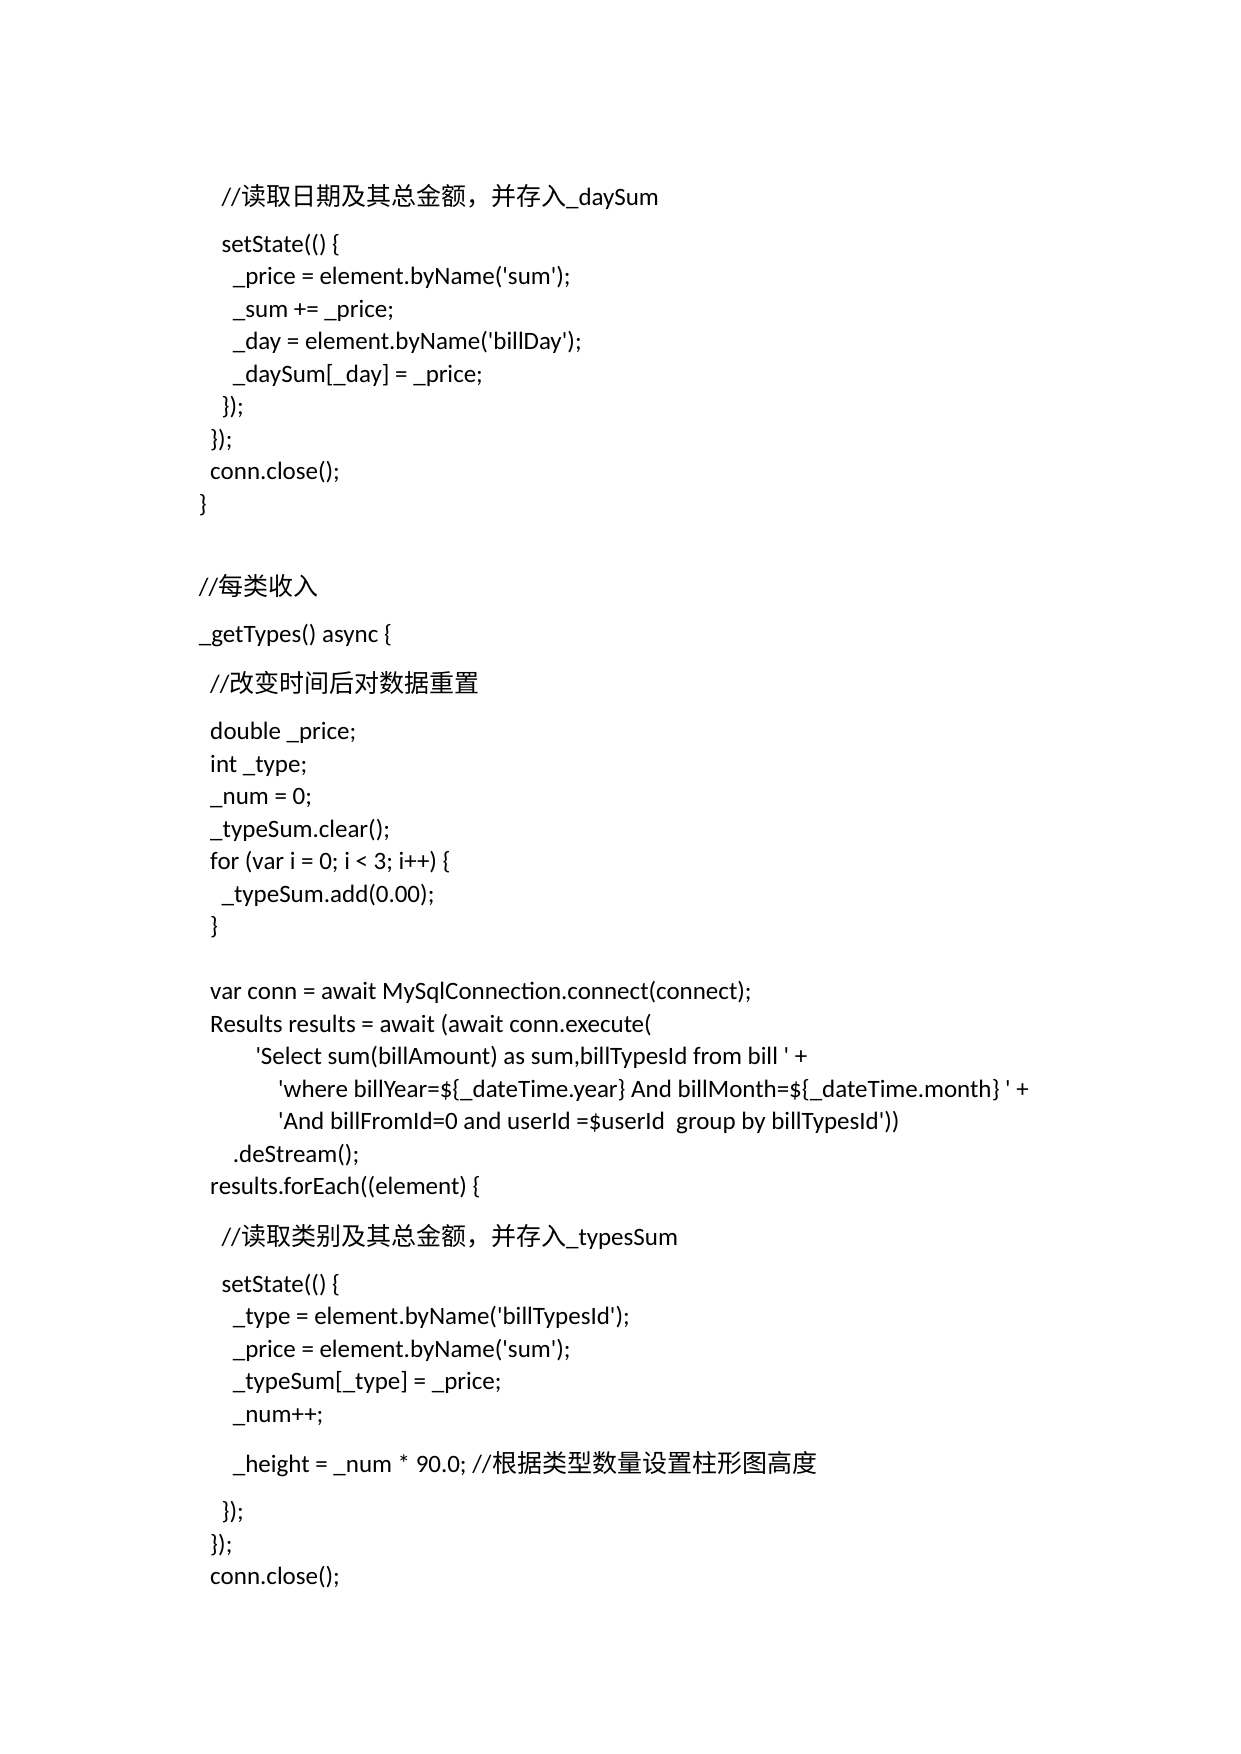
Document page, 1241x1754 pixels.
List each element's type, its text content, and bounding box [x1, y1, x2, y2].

text conn.close(); [187, 1559, 1053, 1592]
text setState(() { [187, 1267, 1053, 1299]
text _price = element.byName('sum'); [187, 1332, 1053, 1364]
text .deStream(); [187, 1137, 1053, 1169]
text //读取日期及其总金额，并存入_daySum [187, 162, 1053, 227]
text conn.close(); [187, 454, 1053, 487]
text //改变时间后对数据重置 [187, 649, 1053, 714]
text } [187, 487, 1053, 519]
text _day = element.byName('billDay'); [187, 324, 1053, 357]
text _typeSum.clear(); [187, 812, 1053, 844]
text _num++; [187, 1397, 1053, 1429]
text } [187, 909, 1053, 942]
text results.forEach((element) { [187, 1169, 1053, 1202]
text _type = element.byName('billTypesId'); [187, 1299, 1053, 1332]
text for (var i = 0; i < 3; i++) { [187, 844, 1053, 877]
text }); [187, 389, 1053, 422]
text _num = 0; [187, 779, 1053, 812]
text }); [187, 1494, 1053, 1527]
text _typeSum.add(0.00); [187, 877, 1053, 909]
text _getTypes() async { [187, 617, 1053, 649]
text //每类收入 [187, 552, 1053, 617]
text 'where billYear=${_dateTime.year} And billMonth=${_dateTime.month} ' + [187, 1072, 1053, 1104]
text //读取类别及其总金额，并存入_typesSum [187, 1202, 1053, 1267]
text _price = element.byName('sum'); [187, 259, 1053, 292]
text 'And billFromId=0 and userId =$userId group by billTypesId')) [187, 1104, 1053, 1137]
text }); [187, 422, 1053, 454]
text _sum += _price; [187, 292, 1053, 324]
text }); [187, 1527, 1053, 1559]
text Results results = await (await conn.execute( [187, 1007, 1053, 1039]
text int _type; [187, 747, 1053, 779]
text setState(() { [187, 227, 1053, 259]
text var conn = await MySqlConnection.connect(connect); [187, 974, 1053, 1007]
text _typeSum[_type] = _price; [187, 1364, 1053, 1397]
text _daySum[_day] = _price; [187, 357, 1053, 389]
text double _price; [187, 714, 1053, 747]
text 'Select sum(billAmount) as sum,billTypesId from bill ' + [187, 1039, 1053, 1072]
text _height = _num * 90.0; //根据类型数量设置柱形图高度 [187, 1429, 1053, 1494]
